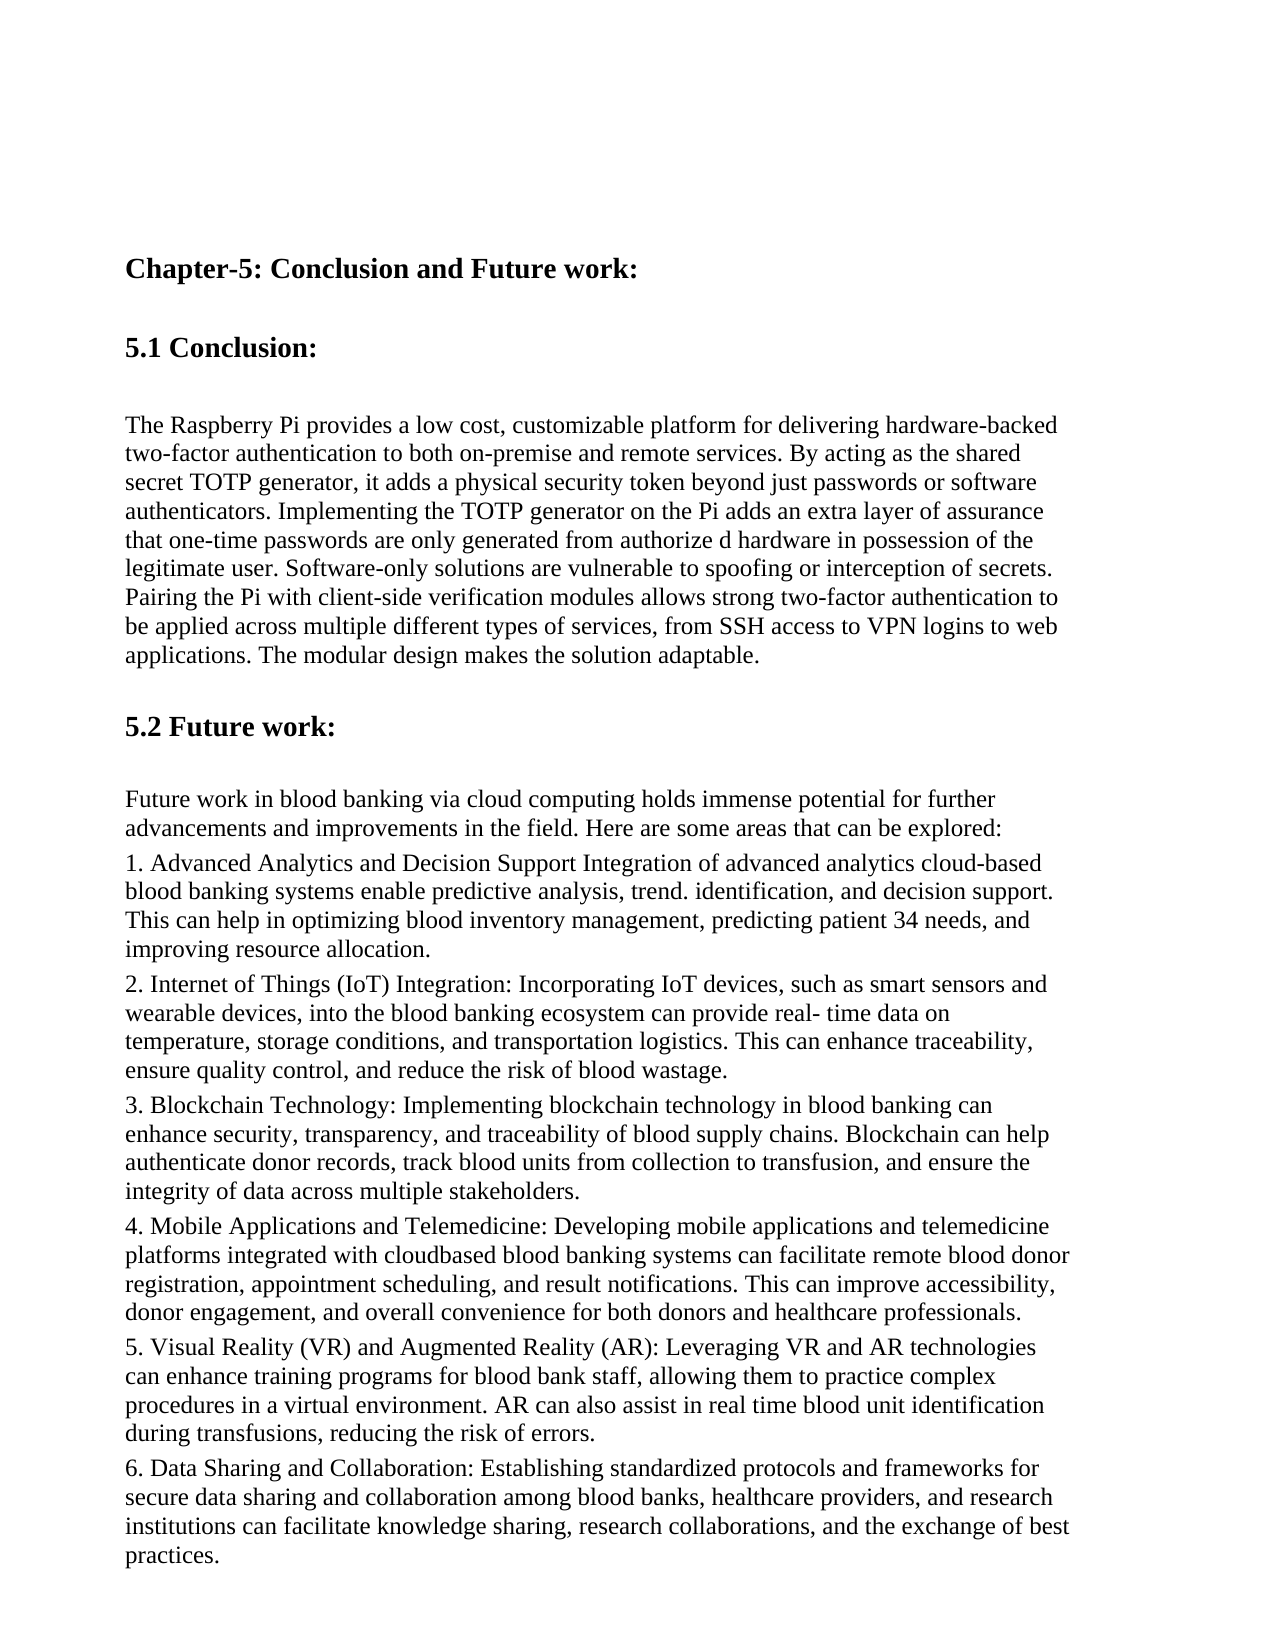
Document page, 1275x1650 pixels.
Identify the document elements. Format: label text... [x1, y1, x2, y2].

text 3. Blockchain Technology: Implementing blockchain technology in blood banking can enhance security, transparency, and traceability of blood supply chains. Blockchain can help authenticate donor records, track blood units from collection to transfusion, and ensure the integrity of data across multiple stakeholders. [125, 1090, 1077, 1205]
text 4. Mobile Applications and Telemedicine: Developing mobile applications and telemedicine platforms integrated with cloudbased blood banking systems can facilitate remote blood donor registration, appointment scheduling, and result notifications. This can improve accessibility, donor engagement, and overall convenience for both donors and healthcare professionals. [125, 1211, 1077, 1326]
text 5. Visual Reality (VR) and Augmented Reality (AR): Leveraging VR and AR technologies can enhance training programs for blood bank staff, allowing them to practice complex procedures in a virtual environment. AR can also assist in real time blood unit identification during transfusions, reducing the risk of errors. [125, 1332, 1077, 1447]
text 2. Internet of Things (IoT) Integration: Incorporating IoT devices, such as smart sensors and wearable devices, into the blood banking ecosystem can provide real- time data on temperature, storage conditions, and transportation logistics. This can enhance traceability, ensure quality control, and reduce the risk of blood wastage. [125, 969, 1077, 1084]
text 1. Advanced Analytics and Decision Support Integration of advanced analytics cloud-based blood banking systems enable predictive analysis, trend. identification, and decision support. This can help in optimizing blood inventory management, predicting patient 34 needs, and improving resource allocation. [125, 848, 1077, 963]
text Future work in blood banking via cloud computing holds immense potential for further advancements and improvements in the field. Here are some areas that can be explored: [125, 784, 1077, 842]
text The Raspberry Pi provides a low cost, customizable platform for delivering hardware-backed two-factor authentication to both on-premise and remote services. By acting as the shared secret TOTP generator, it adds a physical security token beyond just passwords or software authenticators. Implementing the TOTP generator on the Pi adds an extra layer of assurance that one-time passwords are only generated from authorize d hardware in possession of the legitimate user. Software-only solutions are vulnerable to spoofing or interception of secrets. Pairing the Pi with client-side verification modules allows strong two-factor authentication to be applied across multiple different types of services, from SSH access to VPN logins to web applications. The modular design makes the solution adaptable. [125, 410, 1077, 668]
text 6. Data Sharing and Collaboration: Establishing standardized protocols and frameworks for secure data sharing and collaboration among blood banks, healthcare providers, and research institutions can facilitate knowledge sharing, research collaborations, and the exchange of best practices. [125, 1453, 1077, 1568]
text Chapter-5: Conclusion and Future work: [125, 251, 1077, 284]
text 5.1 Conclusion: [125, 330, 1077, 364]
text 5.2 Future work: [125, 709, 1077, 743]
